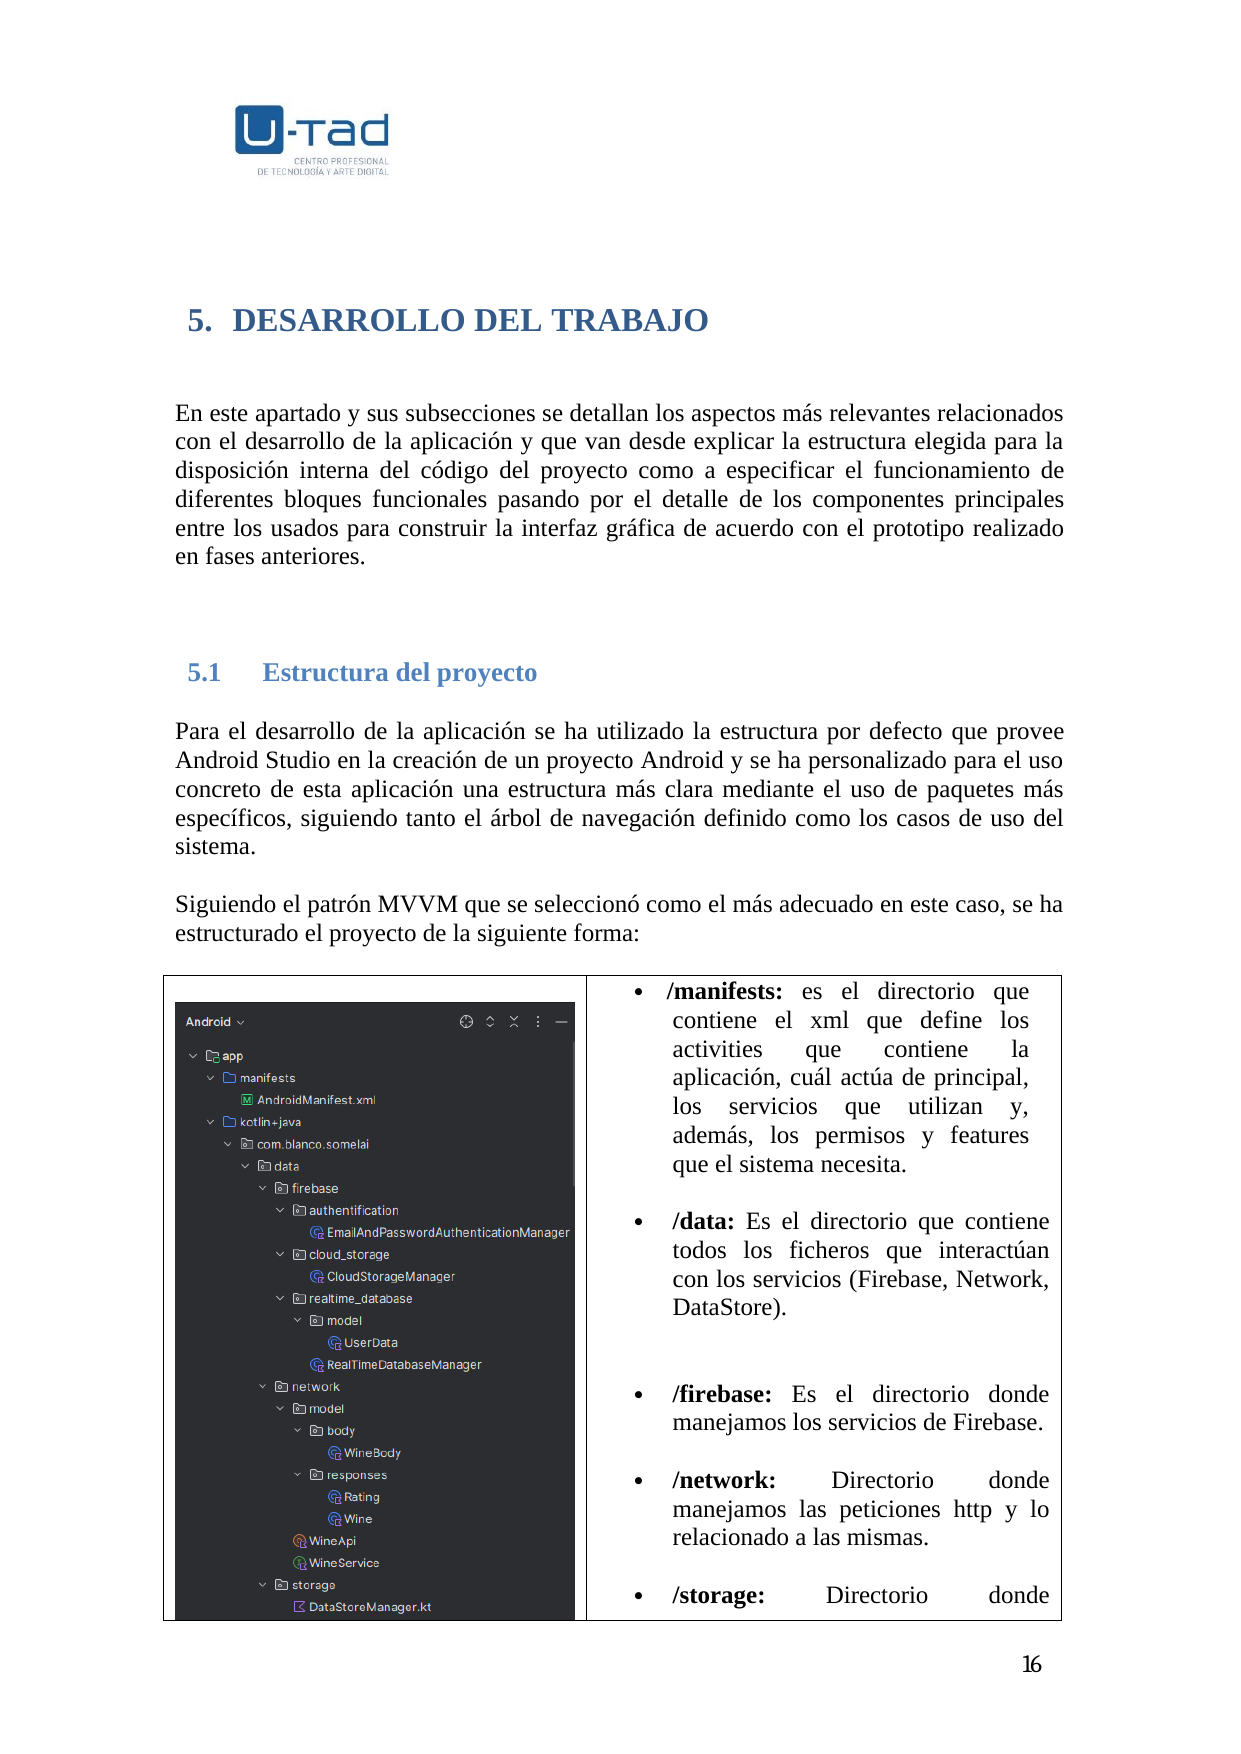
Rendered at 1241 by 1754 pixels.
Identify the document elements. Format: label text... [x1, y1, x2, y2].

text En este apartado y sus subsecciones se detallan los aspectos más relevantes relacionados con el desarrollo de la aplicación y que van desde explicar la estructura elegida para la disposición interna del código del proyecto como a especificar el funcionamiento de diferentes bloques funcionales pasando por el detalle de los componentes principales entre los usados para construir la interfaz gráfica de acuerdo con el prototipo realizado en fases anteriores. [175, 398, 1065, 570]
picture [233, 96, 399, 180]
table_header Figura 2 Estructura de la aplicación 1. Figura 3: Estructura de la aplicación 2. Figura 4: Estructura de la aplicación 3. [164, 976, 586, 1619]
picture [175, 1002, 575, 1620]
text Siguiendo el patrón MVVM que se seleccionó como el más adecuado en este caso, se ha estructurado el proyecto de la siguiente forma: [175, 889, 1065, 946]
subtitle Estructura del proyecto [187, 656, 1065, 688]
subtitle DESARROLLO DEL TRABAJO [187, 300, 1065, 338]
text Para el desarrollo de la aplicación se ha utilizado la estructura por defecto que provee Android Studio en la creación de un proyecto Android y se ha personalizado para el uso concreto de esta aplicación una estructura más clara mediante el uso de paquetes más específicos, siguiendo tanto el árbol de navegación definido como los casos de uso del sistema. [175, 716, 1065, 860]
